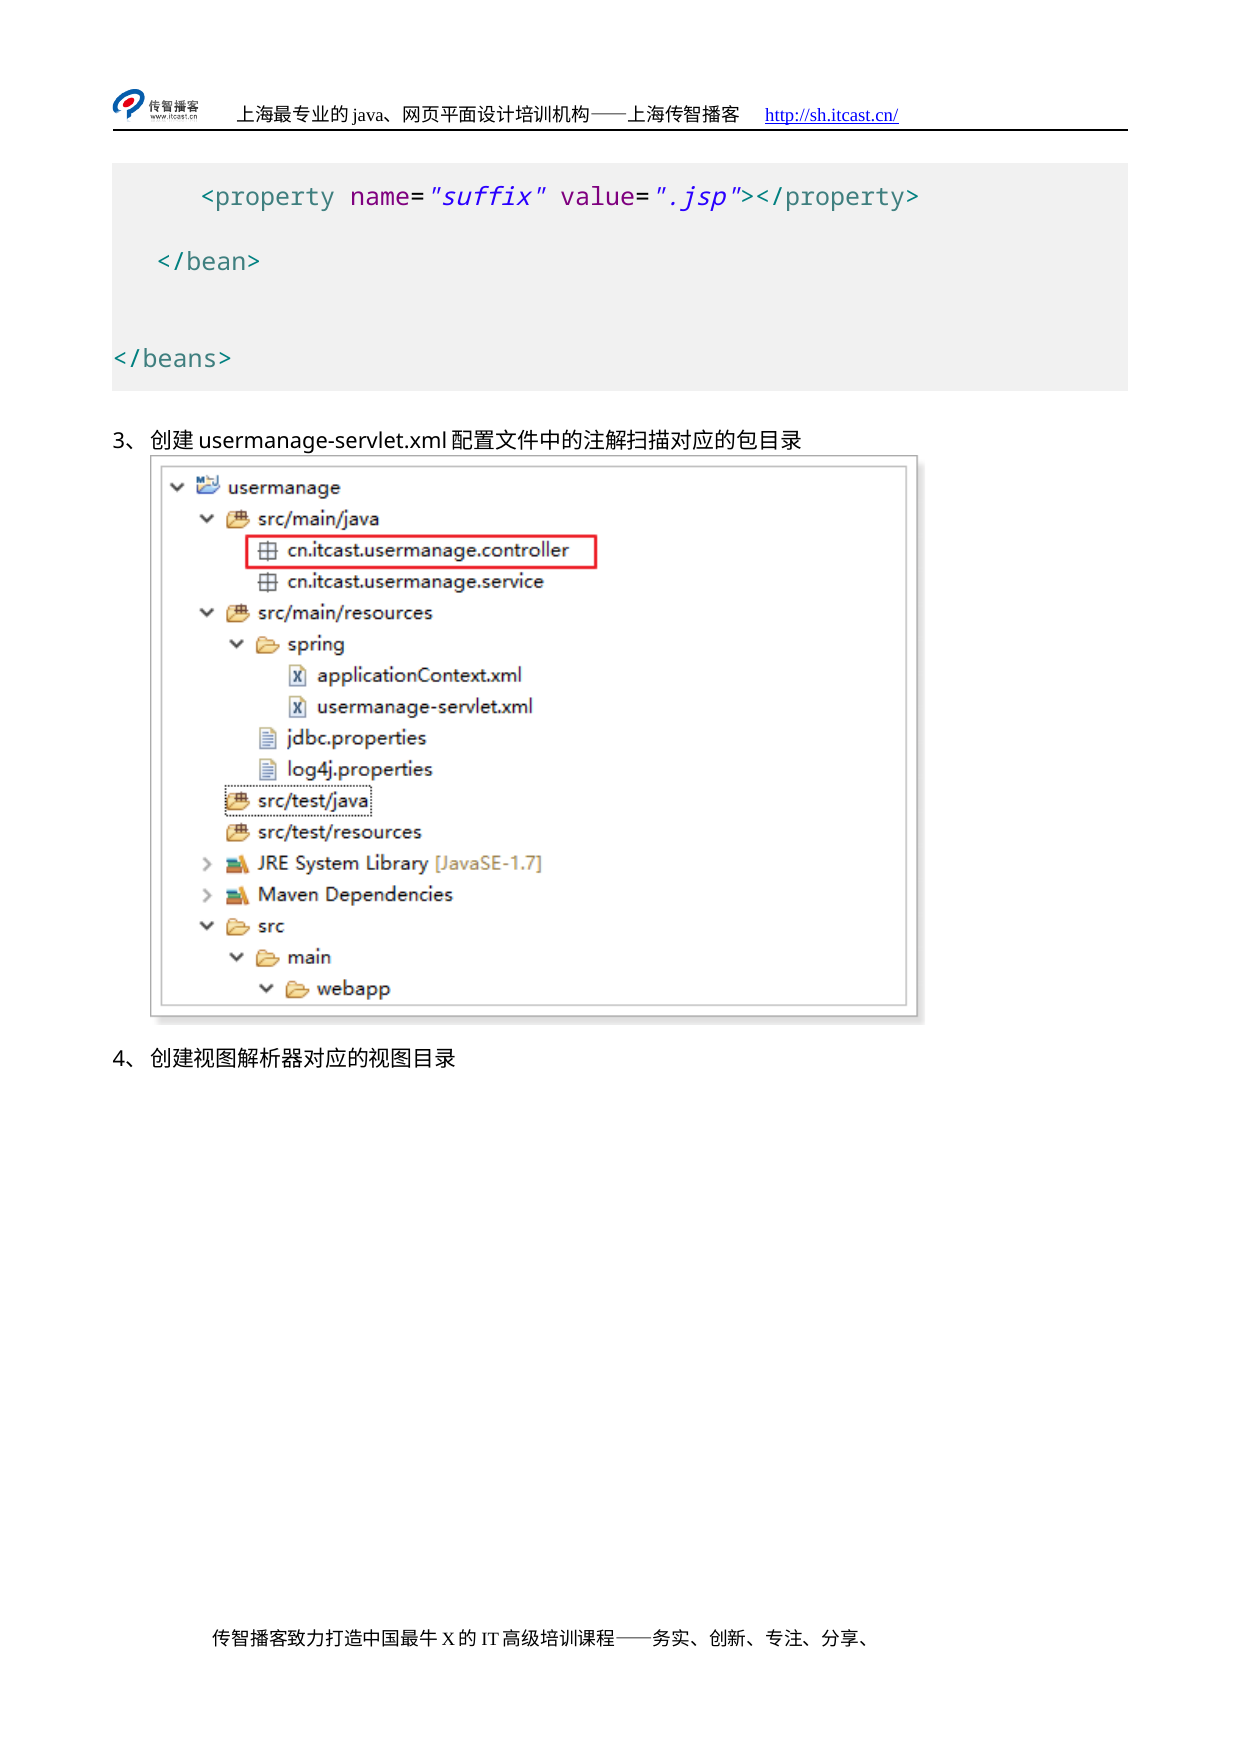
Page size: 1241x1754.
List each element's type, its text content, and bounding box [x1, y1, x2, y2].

text </bean> [112, 228, 1128, 293]
picture [150, 455, 926, 1025]
picture [112, 88, 199, 122]
text <property name="suffix" value=".jsp"></property> [112, 163, 1128, 228]
text </beans> [112, 326, 1128, 391]
list 创建usermanage-servlet.xml配置文件中的注解扫描对应的包目录 [112, 423, 1128, 456]
list 创建视图解析器对应的视图目录 [112, 1041, 1128, 1073]
